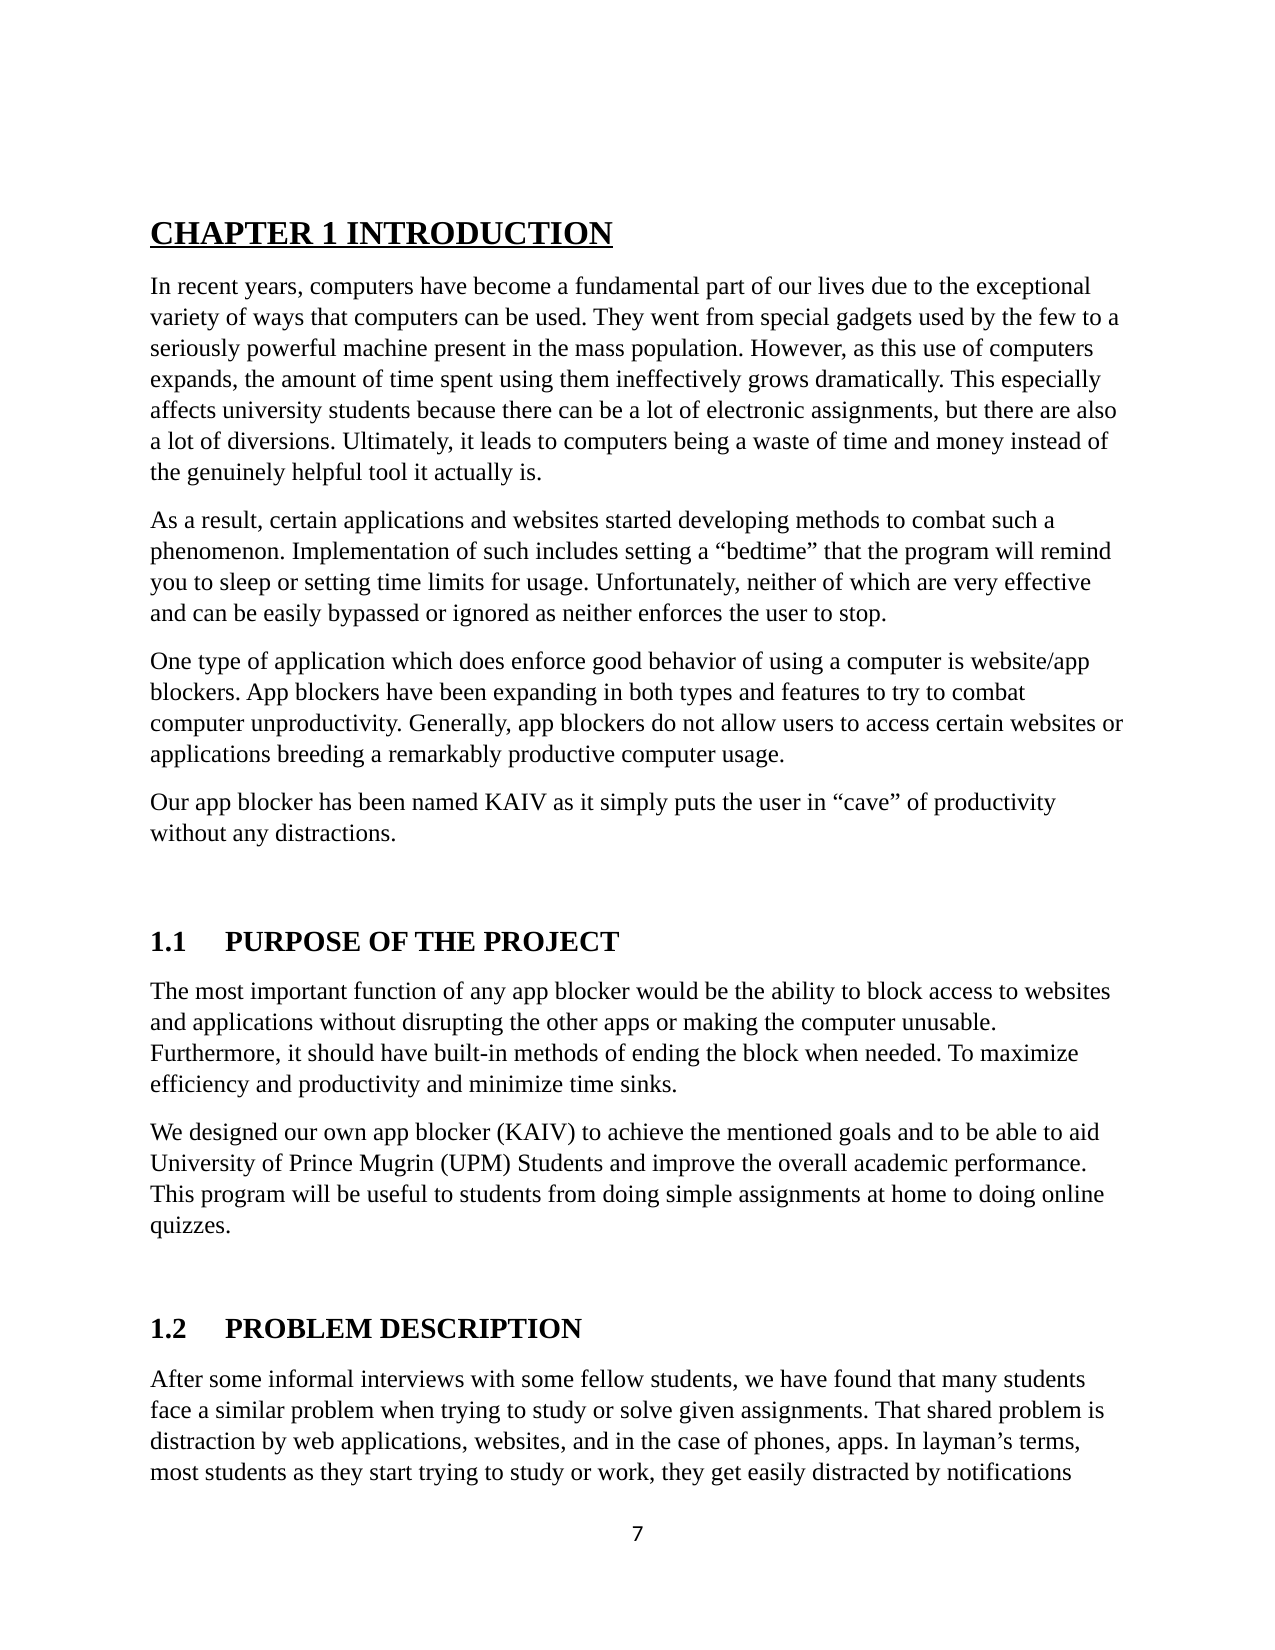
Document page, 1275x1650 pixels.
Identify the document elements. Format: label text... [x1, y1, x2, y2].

text Our app blocker has been named KAIV as it simply puts the user in “cave” of productivity without any distractions. [150, 787, 1125, 847]
list PROBLEM DESCRIPTION [150, 1311, 1125, 1344]
text The most important function of any app blocker would be the ability to block access to websites and applications without disrupting the other apps or making the computer unusable. Furthermore, it should have built-in methods of ending the block when needed. To maximize efficiency and productivity and minimize time sinks. [150, 976, 1125, 1098]
text In recent years, computers have become a fundamental part of our lives due to the exceptional variety of ways that computers can be used. They went from special gadgets used by the few to a seriously powerful machine present in the mass population. However, as this use of computers expands, the amount of time spent using them ineffectively grows dramatically. This especially affects university students because there can be a lot of electronic assignments, but there are also a lot of diversions. Ultimately, it leads to computers being a waste of time and money instead of the genuinely helpful tool it actually is. [150, 271, 1125, 486]
text One type of application which does enforce good behavior of using a computer is website/app blockers. App blockers have been expanding in both types and features to try to combat computer unproductivity. Generally, app blockers do not allow users to access certain websites or applications breeding a remarkably productive computer usage. [150, 646, 1125, 768]
text As a result, certain applications and websites started developing methods to combat such a phenomenon. Implementation of such includes setting a “bedtime” that the program will remind you to sleep or setting time limits for usage. Unfortunately, neither of which are very effective and can be easily bypassed or ignored as neither enforces the user to stop. [150, 505, 1125, 627]
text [150, 1364, 1125, 1486]
text CHAPTER 1 INTRODUCTION [150, 213, 1125, 252]
list PURPOSE OF THE PROJECT [150, 924, 1125, 957]
text We designed our own app blocker (KAIV) to achieve the mentioned goals and to be able to aid University of Prince Mugrin (UPM) Students and improve the overall academic performance. This program will be useful to students from doing simple assignments at home to doing online quizzes. [150, 1117, 1125, 1239]
